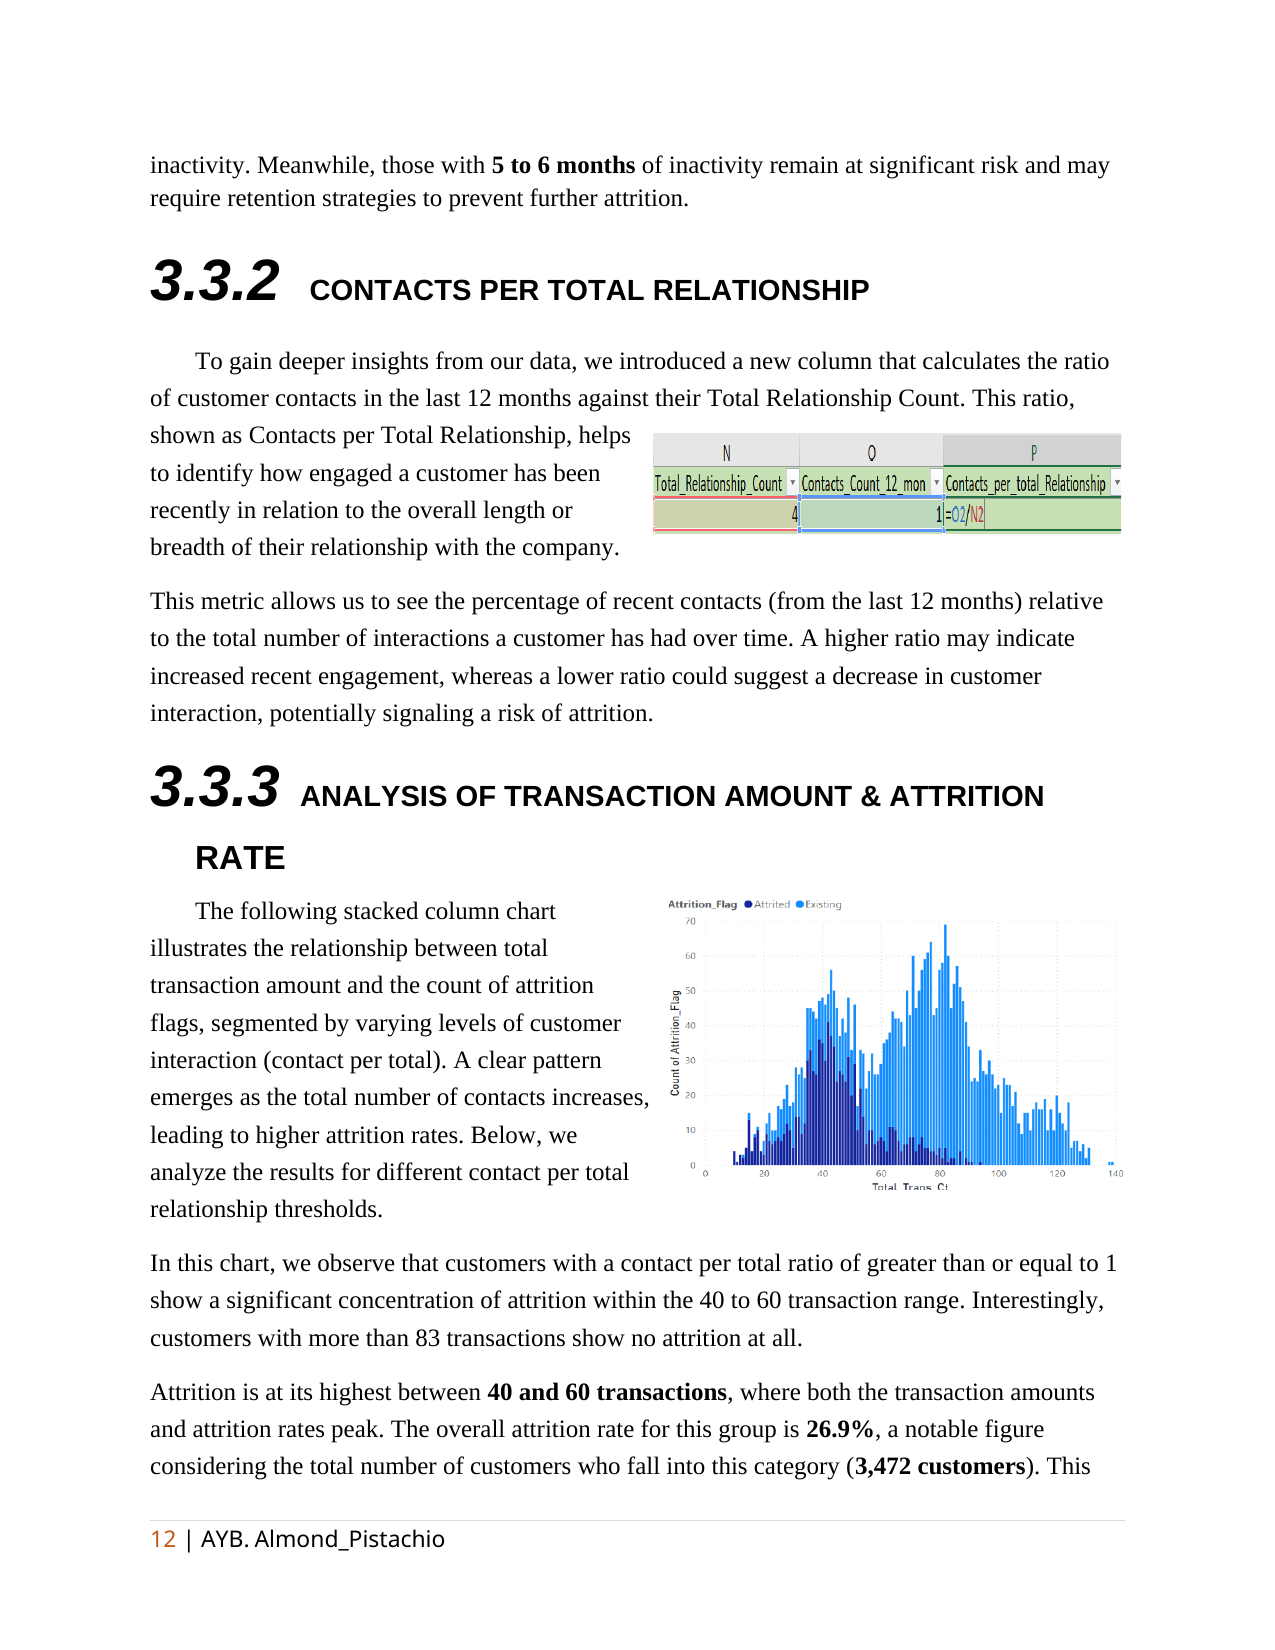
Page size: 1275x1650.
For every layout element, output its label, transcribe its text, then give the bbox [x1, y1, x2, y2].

text In this chart, we observe that customers with a contact per total ratio of greater than or equal to 1 show a significant concentration of attrition within the 40 to 60 transaction range. Interestingly, customers with more than 83 transactions show no attrition at all. [150, 1248, 1125, 1352]
text This metric allows us to see the percentage of recent contacts (from the last 12 months) relative to the total number of interactions a customer has had over time. A higher ratio may indicate increased recent engagement, whereas a lower ratio could suggest a decrease in customer interaction, potentially signaling a risk of attrition. [150, 586, 1125, 727]
subtitle Analysis of Transaction Amount & Attrition Rate [150, 752, 1125, 877]
picture [667, 897, 1124, 1189]
subtitle Contacts per Total Relationship [150, 245, 1125, 312]
picture [652, 433, 1121, 533]
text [150, 1377, 1125, 1480]
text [150, 150, 1125, 212]
text To gain deeper insights from our data, we introduced a new column that calculates the ratio of customer contacts in the last 12 months against their Total Relationship Count. This ratio, shown as Contacts per Total Relationship, helps to identify how engaged a customer has been recently in relation to the overall length or breadth of their relationship with the company. [150, 346, 1125, 561]
